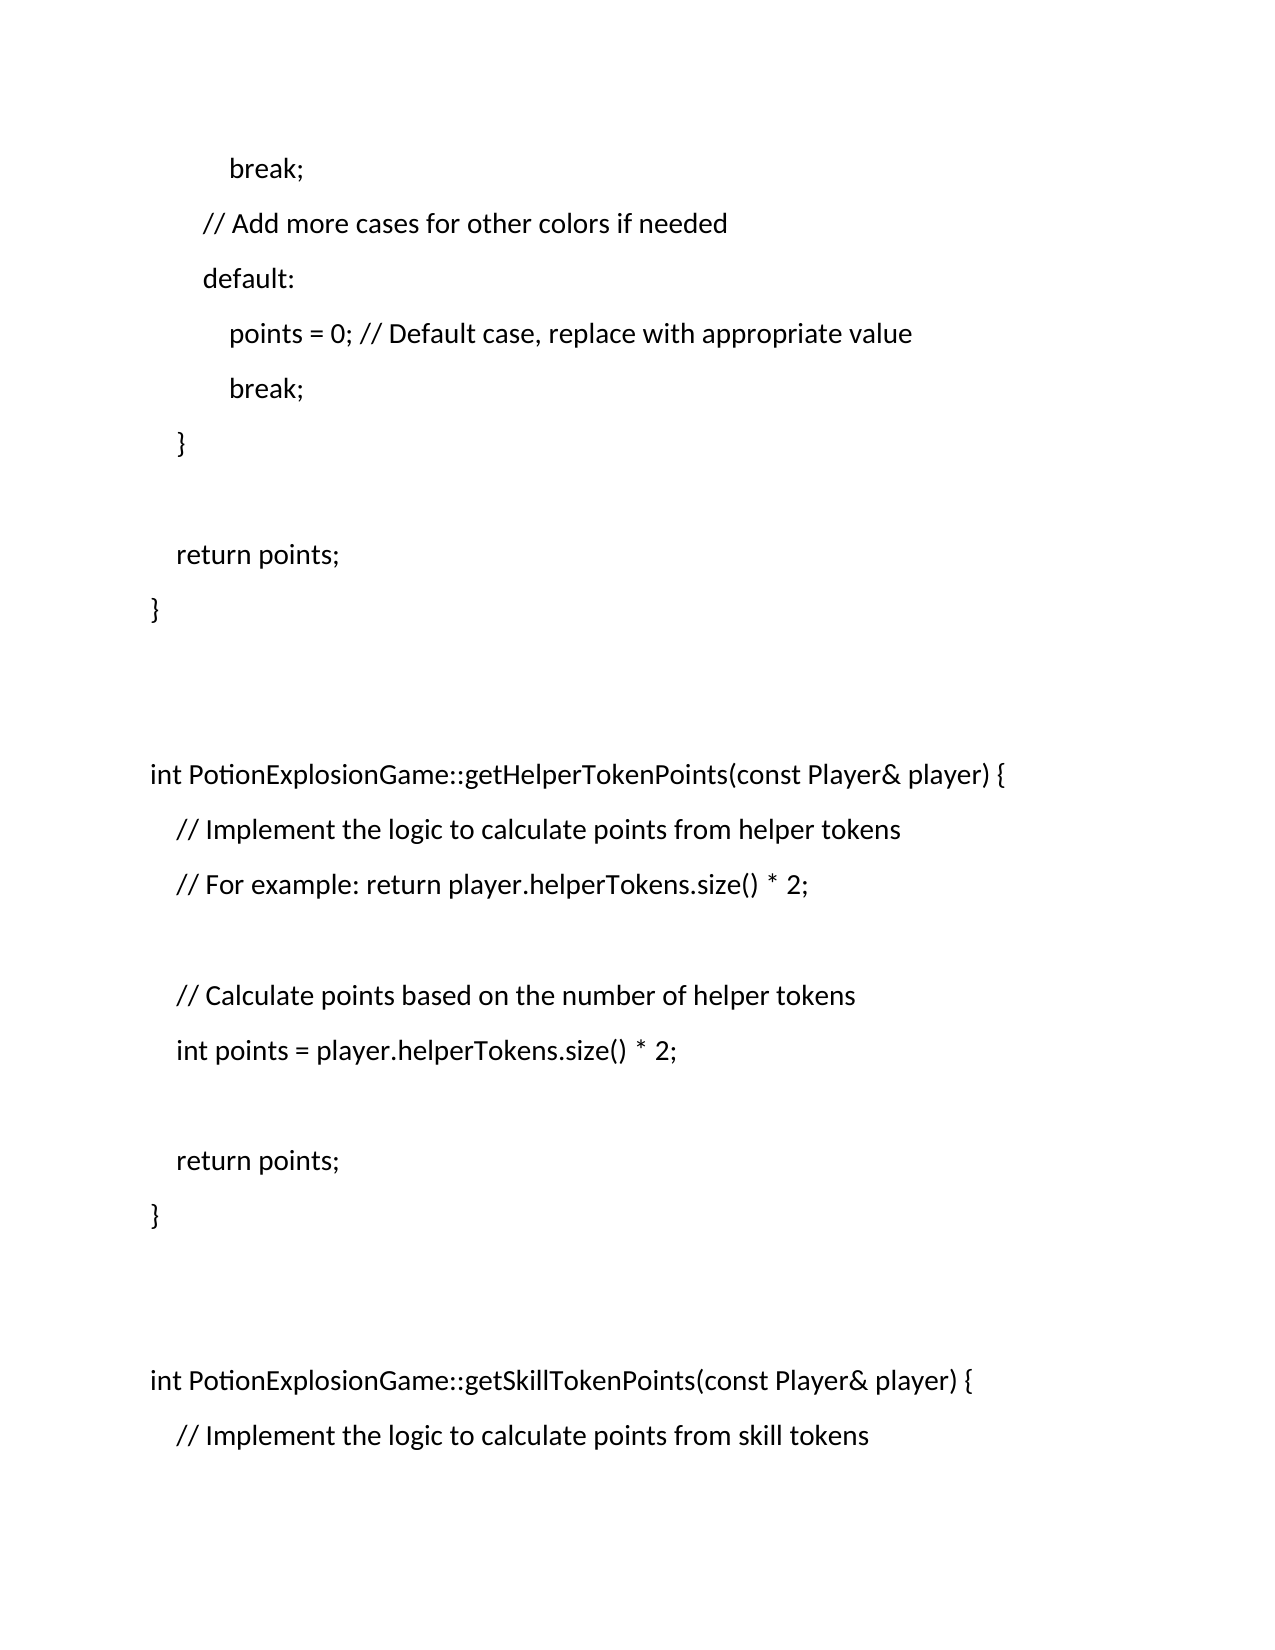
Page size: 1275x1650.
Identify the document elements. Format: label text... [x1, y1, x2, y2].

text } [150, 591, 1125, 626]
text int PotionExplosionGame::getHelperTokenPoints(const Player& player) { [150, 756, 1125, 792]
text default: [150, 260, 1125, 296]
text int points = player.helperTokens.size() * 2; [150, 1032, 1125, 1067]
text return points; [150, 1142, 1125, 1177]
text } [150, 426, 1125, 461]
text } [150, 1197, 1125, 1233]
text break; [150, 370, 1125, 406]
text // For example: return player.helperTokens.size() * 2; [150, 866, 1125, 902]
text int PotionExplosionGame::getSkillTokenPoints(const Player& player) { [150, 1362, 1125, 1398]
text // Add more cases for other colors if needed [150, 205, 1125, 241]
text // Calculate points based on the number of helper tokens [150, 977, 1125, 1012]
text return points; [150, 536, 1125, 571]
text // Implement the logic to calculate points from helper tokens [150, 811, 1125, 847]
text break; [150, 150, 1125, 186]
text points = 0; // Default case, replace with appropriate value [150, 315, 1125, 351]
text // Implement the logic to calculate points from skill tokens [150, 1417, 1125, 1453]
